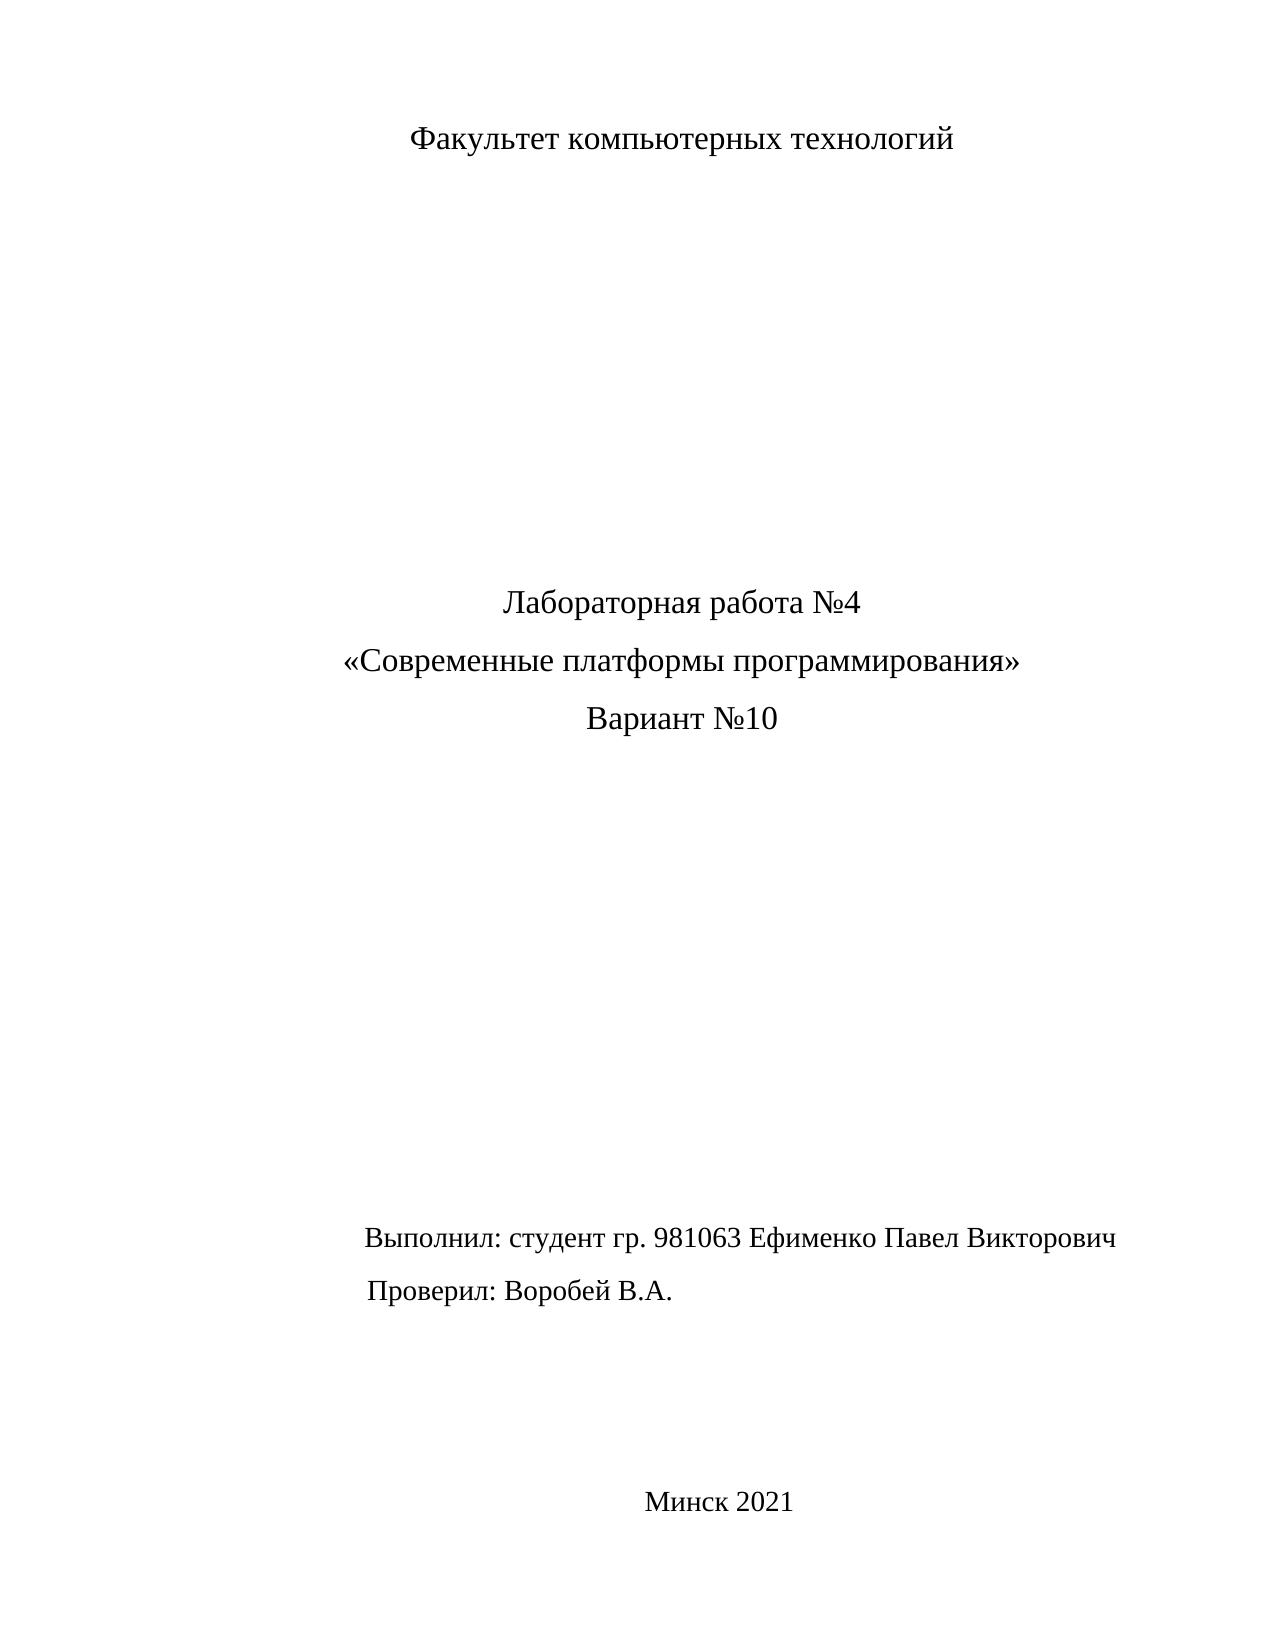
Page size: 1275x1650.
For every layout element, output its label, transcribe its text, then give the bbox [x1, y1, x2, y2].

text Факультет компьютерных технологий [177, 118, 1186, 156]
text «Современные платформы программирования» [177, 640, 1186, 679]
text Проверил: Воробей В.А. [177, 1273, 1186, 1307]
text Вариант №10 [177, 698, 1186, 737]
text Минск 2021 [177, 1484, 1186, 1518]
text Выполнил: студент гр. 981063 Ефименко Павел Викторович [177, 1221, 1186, 1254]
text Лабораторная работа №4 [177, 582, 1186, 621]
